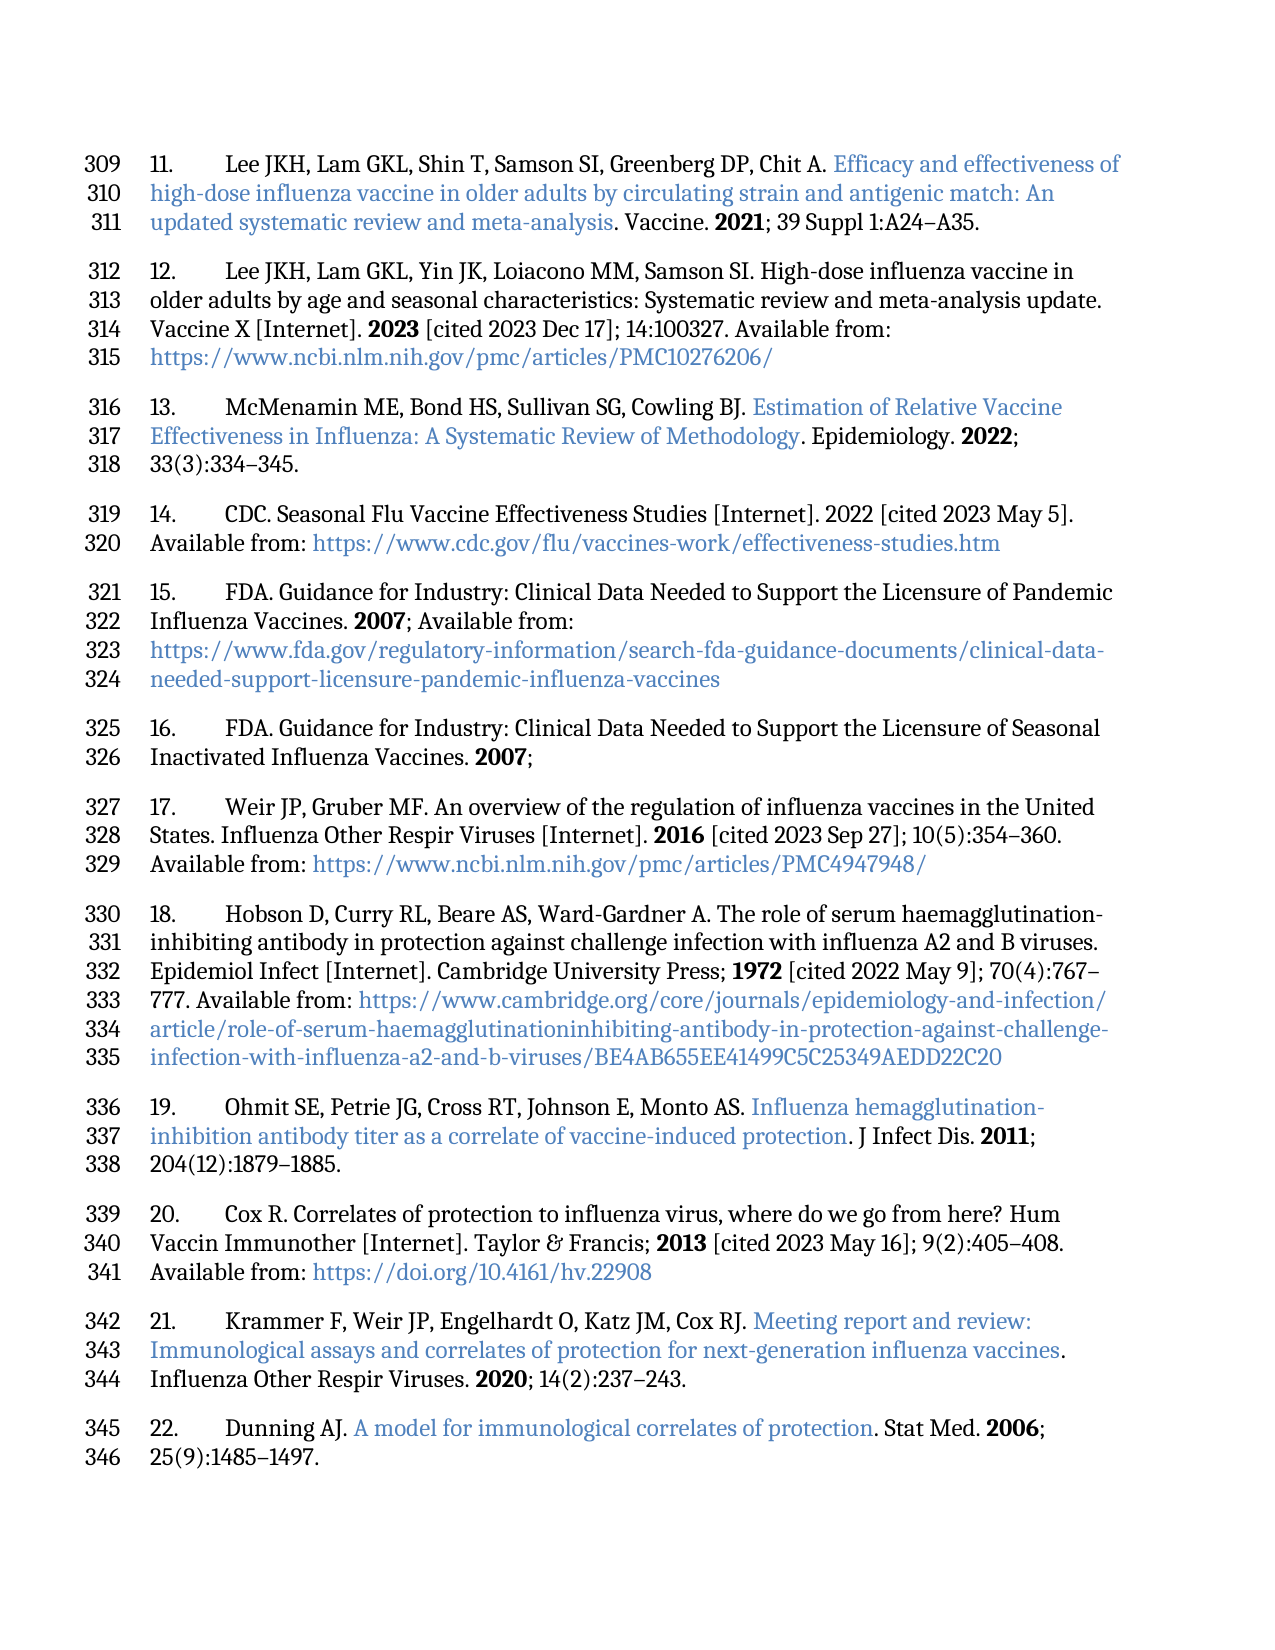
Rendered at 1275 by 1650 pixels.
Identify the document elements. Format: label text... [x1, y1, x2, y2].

text 15. FDA. Guidance for Industry: Clinical Data Needed to Support the Licensure of Pandemic Influenza Vaccines. 2007; Available from: https://www.fda.gov/regulatory-information/search-fda-guidance-documents/clinical-data-needed-support-licensure-pandemic-influenza-vaccines [150, 578, 1125, 693]
text 18. Hobson D, Curry RL, Beare AS, Ward-Gardner A. The role of serum haemagglutination-inhibiting antibody in protection against challenge infection with influenza A2 and B viruses. Epidemiol Infect [Internet]. Cambridge University Press; 1972 [cited 2022 May 9]; 70(4):767–777. Available from: https://www.cambridge.org/core/journals/epidemiology-and-infection/article/role-of-serum-haemagglutinationinhibiting-antibody-in-protection-against-challenge-infection-with-influenza-a2-and-b-viruses/BE4AB655EE41499C5C25349AEDD22C20 [150, 899, 1125, 1072]
text 22. Dunning AJ. A model for immunological correlates of protection. Stat Med. 2006; 25(9):1485–1497. [150, 1414, 1125, 1472]
text 19. Ohmit SE, Petrie JG, Cross RT, Johnson E, Monto AS. Influenza hemagglutination-inhibition antibody titer as a correlate of vaccine-induced protection. J Infect Dis. 2011; 204(12):1879–1885. [150, 1093, 1125, 1179]
text 17. Weir JP, Gruber MF. An overview of the regulation of influenza vaccines in the United States. Influenza Other Respir Viruses [Internet]. 2016 [cited 2023 Sep 27]; 10(5):354–360. Available from: https://www.ncbi.nlm.nih.gov/pmc/articles/PMC4947948/ [150, 792, 1125, 879]
text 21. Krammer F, Weir JP, Engelhardt O, Katz JM, Cox RJ. Meeting report and review: Immunological assays and correlates of protection for next-generation influenza vaccines. Influenza Other Respir Viruses. 2020; 14(2):237–243. [150, 1307, 1125, 1393]
text 13. McMenamin ME, Bond HS, Sullivan SG, Cowling BJ. Estimation of Relative Vaccine Effectiveness in Influenza: A Systematic Review of Methodology. Epidemiology. 2022; 33(3):334–345. [150, 393, 1125, 479]
text 16. FDA. Guidance for Industry: Clinical Data Needed to Support the Licensure of Seasonal Inactivated Influenza Vaccines. 2007; [150, 714, 1125, 772]
text 14. CDC. Seasonal Flu Vaccine Effectiveness Studies [Internet]. 2022 [cited 2023 May 5]. Available from: https://www.cdc.gov/flu/vaccines-work/effectiveness-studies.htm [150, 500, 1125, 557]
text 11. Lee JKH, Lam GKL, Shin T, Samson SI, Greenberg DP, Chit A. Efficacy and effectiveness of high-dose influenza vaccine in older adults by circulating strain and antigenic match: An updated systematic review and meta-analysis. Vaccine. 2021; 39 Suppl 1:A24–A35. [150, 150, 1125, 236]
text 12. Lee JKH, Lam GKL, Yin JK, Loiacono MM, Samson SI. High-dose influenza vaccine in older adults by age and seasonal characteristics: Systematic review and meta-analysis update. Vaccine X [Internet]. 2023 [cited 2023 Dec 17]; 14:100327. Available from: https://www.ncbi.nlm.nih.gov/pmc/articles/PMC10276206/ [150, 257, 1125, 372]
text 20. Cox R. Correlates of protection to influenza virus, where do we go from here? Hum Vaccin Immunother [Internet]. Taylor & Francis; 2013 [cited 2023 May 16]; 9(2):405–408. Available from: https://doi.org/10.4161/hv.22908 [150, 1200, 1125, 1286]
